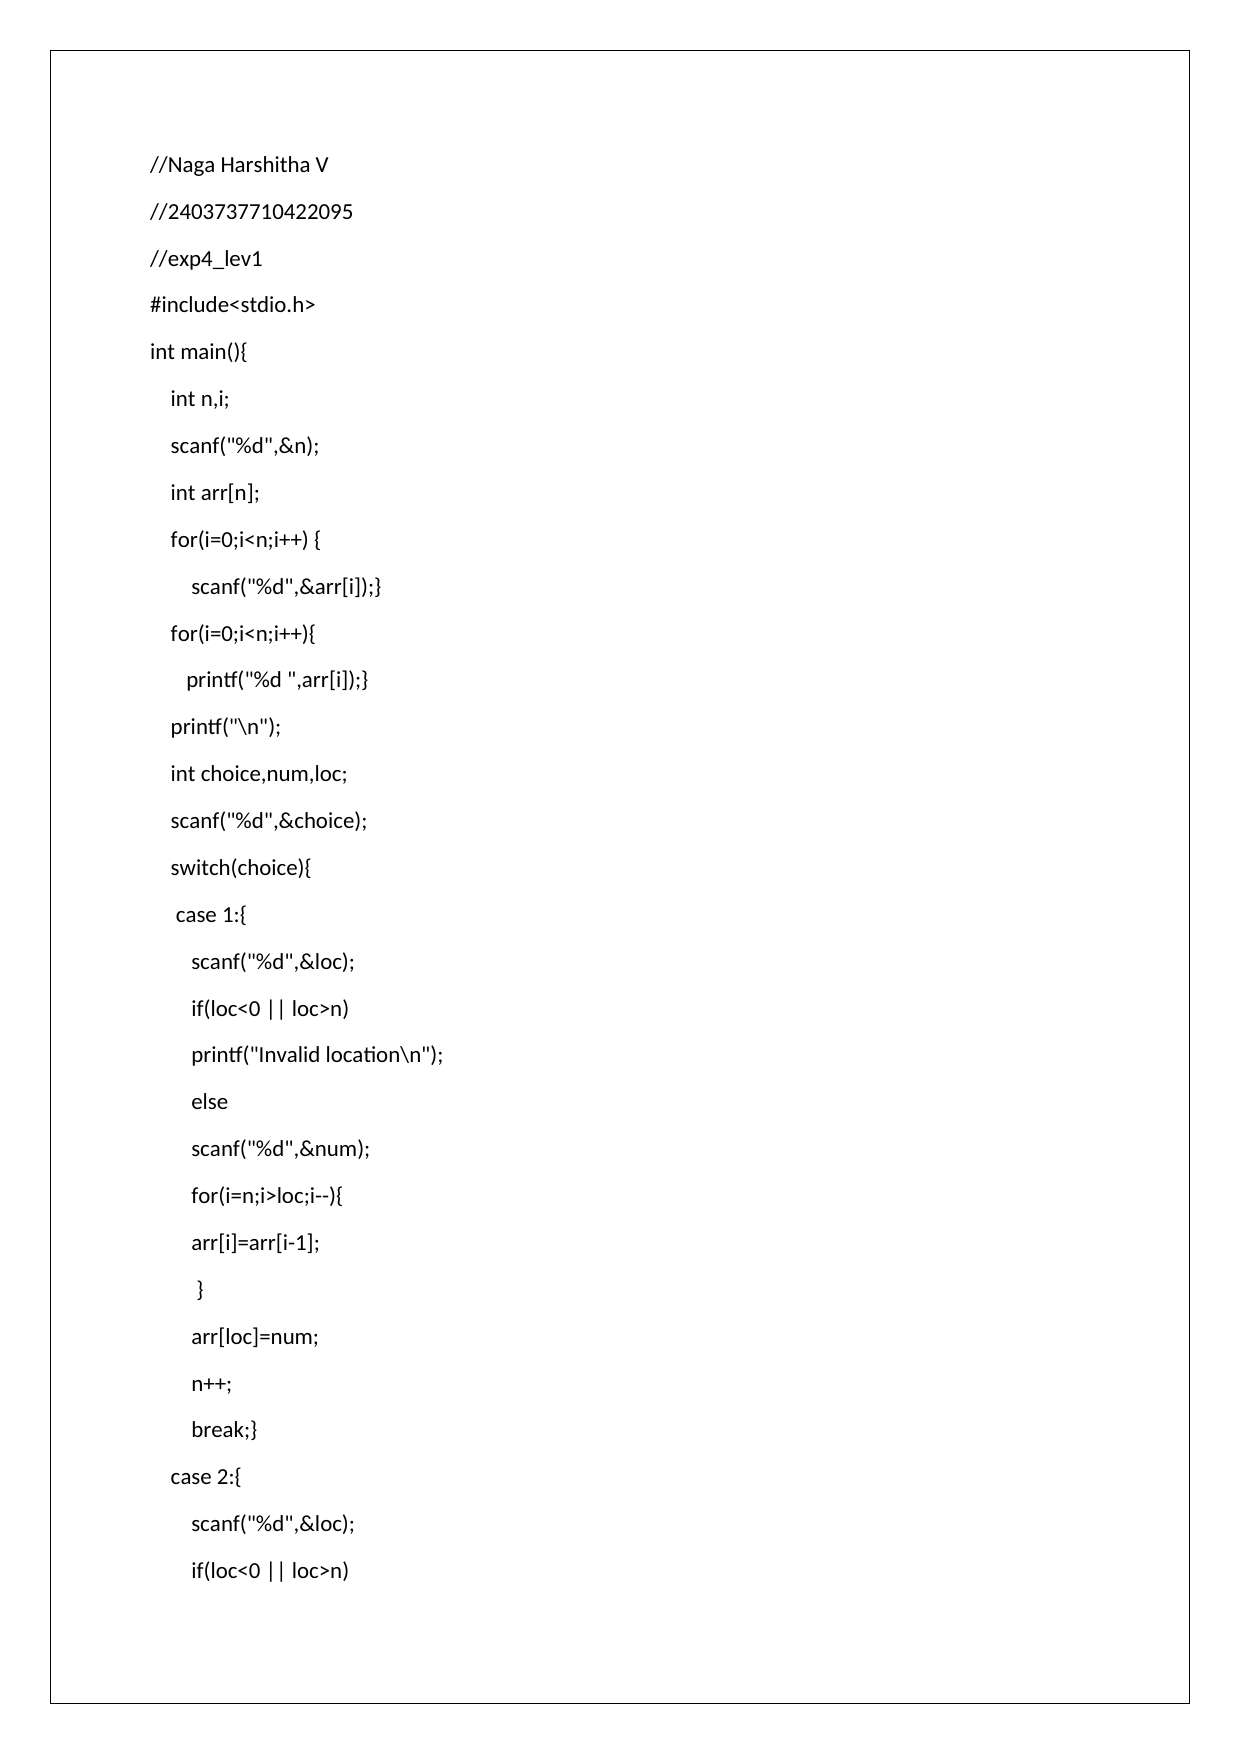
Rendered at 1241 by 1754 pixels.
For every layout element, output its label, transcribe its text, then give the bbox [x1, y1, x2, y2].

text break;} [150, 1416, 1090, 1444]
text if(loc<0 || loc>n) [150, 1556, 1090, 1584]
text for(i=0;i<n;i++) { [150, 525, 1090, 553]
text scanf("%d",&arr[i]);} [150, 572, 1090, 600]
text arr[i]=arr[i-1]; [150, 1228, 1090, 1256]
text scanf("%d",&choice); [150, 806, 1090, 834]
text switch(choice){ [150, 853, 1090, 881]
text else [150, 1087, 1090, 1116]
text int main(){ [150, 337, 1090, 366]
text printf("Invalid location\n"); [150, 1041, 1090, 1069]
text int choice,num,loc; [150, 759, 1090, 787]
text scanf("%d",&loc); [150, 947, 1090, 975]
text case 2:{ [150, 1462, 1090, 1491]
text //Naga Harshitha V [150, 150, 1090, 178]
text printf("\n"); [150, 712, 1090, 741]
text #include<stdio.h> [150, 291, 1090, 319]
text int n,i; [150, 384, 1090, 412]
text case 1:{ [150, 900, 1090, 928]
text arr[loc]=num; [150, 1322, 1090, 1350]
text //2403737710422095 [150, 197, 1090, 225]
text scanf("%d",&num); [150, 1134, 1090, 1162]
text for(i=0;i<n;i++){ [150, 619, 1090, 647]
text } [150, 1275, 1090, 1303]
text if(loc<0 || loc>n) [150, 994, 1090, 1022]
text //exp4_lev1 [150, 244, 1090, 272]
text scanf("%d",&n); [150, 431, 1090, 459]
text int arr[n]; [150, 478, 1090, 506]
text n++; [150, 1369, 1090, 1397]
text printf("%d ",arr[i]);} [150, 666, 1090, 694]
text for(i=n;i>loc;i--){ [150, 1181, 1090, 1209]
text scanf("%d",&loc); [150, 1509, 1090, 1537]
